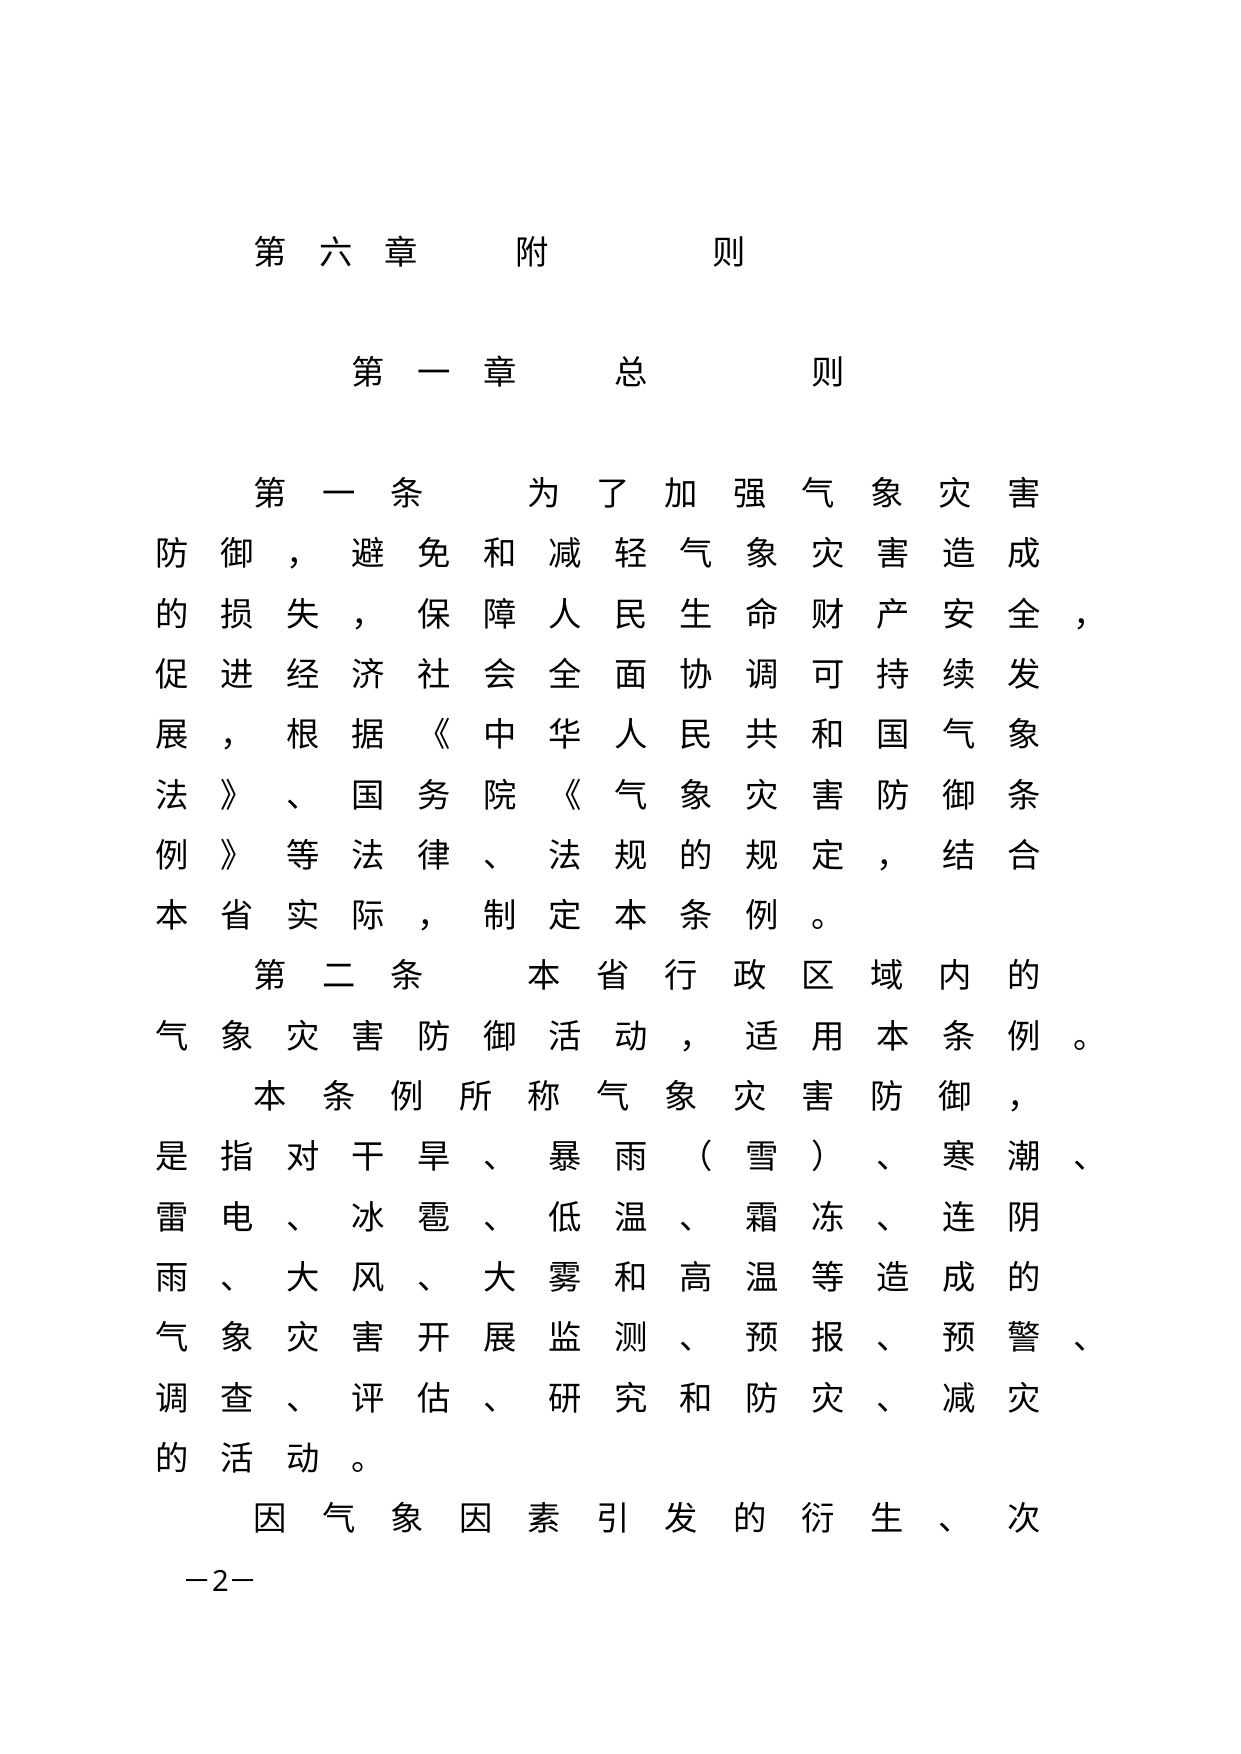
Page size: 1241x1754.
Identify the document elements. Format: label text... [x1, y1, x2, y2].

text 第一章 总 则 [155, 340, 1073, 400]
text 第二条 本省行政区域内的气象灾害防御活动，适用本条例。 [155, 943, 1073, 1064]
text 第一条 为了加强气象灾害防御，避免和减轻气象灾害造成的损失，保障人民生命财产安全，促进经济社会全面协调可持续发展，根据《中华人民共和国气象法》、国务院《气象灾害防御条例》等法律、法规的规定，结合本省实际，制定本条例。 [155, 461, 1073, 943]
text 因气象因素引发的衍生、次生灾害的防御工作，适用有关法律、法规的规定。 [155, 1486, 1073, 1546]
text 第六章 附 则 [221, 219, 1073, 280]
text 本条例所称气象灾害防御，是指对干旱、暴雨（雪）、寒潮、雷电、冰雹、低温、霜冻、连阴雨、大风、大雾和高温等造成的气象灾害开展监测、预报、预警、调查、评估、研究和防灾、减灾的活动。 [155, 1064, 1073, 1486]
